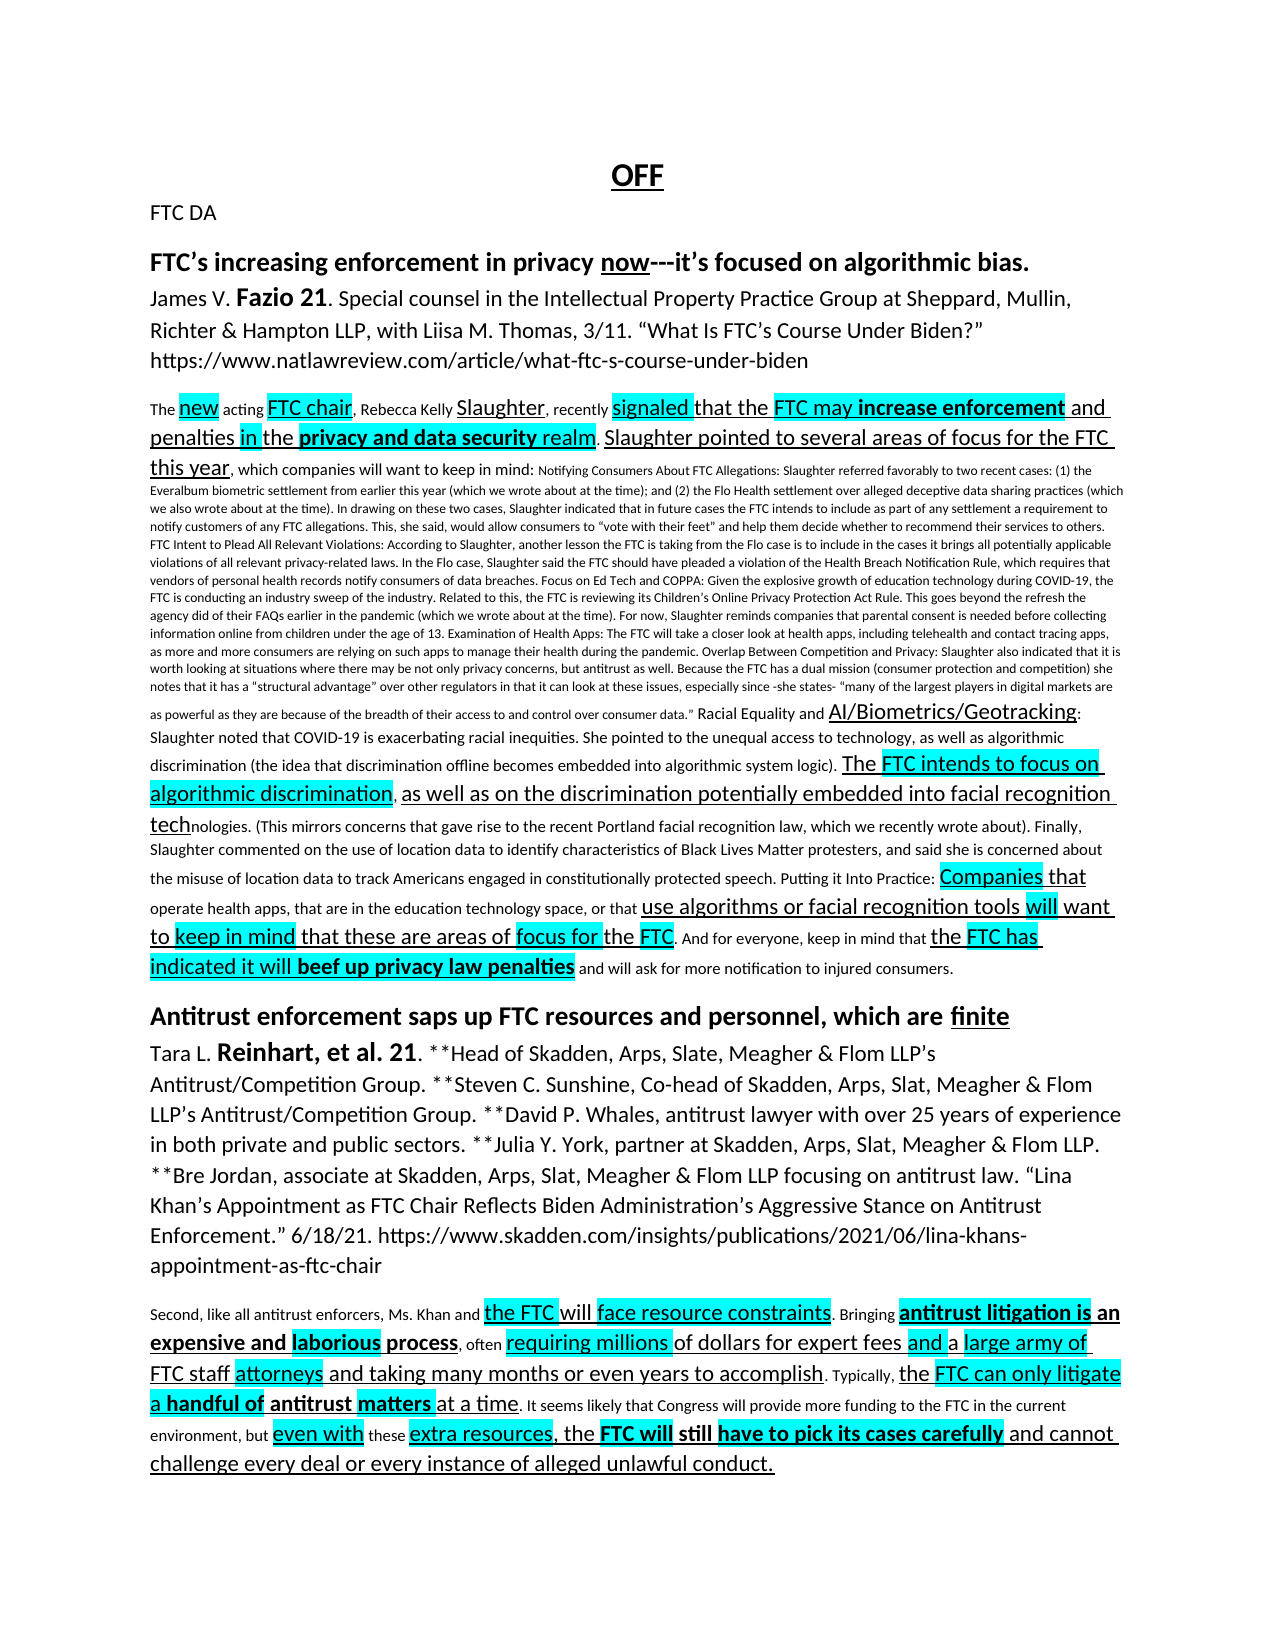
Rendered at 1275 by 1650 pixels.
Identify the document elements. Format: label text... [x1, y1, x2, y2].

text Antitrust enforcement saps up FTC resources and personnel, which are finite [150, 999, 1125, 1032]
text Second, like all antitrust enforcers, Ms. Khan and the FTC will face resource constraints. Bringing antitrust litigation is an expensive and laborious process, often requiring millions of dollars for expert fees and a large army of FTC staff attorneys and taking many months or even years to accomplish. Typically, the FTC can only litigate a handful of antitrust matters at a time. It seems likely that Congress will provide more funding to the FTC in the current environment, but even with these extra resources, the FTC will still have to pick its cases carefully and cannot challenge every deal or every instance of alleged unlawful conduct. [150, 1298, 1125, 1477]
text James V. Fazio 21. Special counsel in the Intellectual Property Practice Group at Sheppard, Mullin, Richter & Hampton LLP, with Liisa M. Thomas, 3/11. “What Is FTC’s Course Under Biden?” https://www.natlawreview.com/article/what-ftc-s-course-under-biden [150, 281, 1125, 374]
text The new acting FTC chair, Rebecca Kelly Slaughter, recently signaled that the FTC may increase enforcement and penalties in the privacy and data security realm. Slaughter pointed to several areas of focus for the FTC this year, which companies will want to keep in mind: Notifying Consumers About FTC Allegations: Slaughter referred favorably to two recent cases: (1) the Everalbum biometric settlement from earlier this year (which we wrote about at the time); and (2) the Flo Health settlement over alleged deceptive data sharing practices (which we also wrote about at the time). In drawing on these two cases, Slaughter indicated that in future cases the FTC intends to include as part of any settlement a requirement to notify customers of any FTC allegations. This, she said, would allow consumers to “vote with their feet” and help them decide whether to recommend their services to others. FTC Intent to Plead All Relevant Violations: According to Slaughter, another lesson the FTC is taking from the Flo case is to include in the cases it brings all potentially applicable violations of all relevant privacy-related laws. In the Flo case, Slaughter said the FTC should have pleaded a violation of the Health Breach Notification Rule, which requires that vendors of personal health records notify consumers of data breaches. Focus on Ed Tech and COPPA: Given the explosive growth of education technology during COVID-19, the FTC is conducting an industry sweep of the industry. Related to this, the FTC is reviewing its Children’s Online Privacy Protection Act Rule. This goes beyond the refresh the agency did of their FAQs earlier in the pandemic (which we wrote about at the time). For now, Slaughter reminds companies that parental consent is needed before collecting information online from children under the age of 13. Examination of Health Apps: The FTC will take a closer look at health apps, including telehealth and contact tracing apps, as more and more consumers are relying on such apps to manage their health during the pandemic. Overlap Between Competition and Privacy: Slaughter also indicated that it is worth looking at situations where there may be not only privacy concerns, but antitrust as well. Because the FTC has a dual mission (consumer protection and competition) she notes that it has a “structural advantage” over other regulators in that it can look at these issues, especially since -she states- “many of the largest players in digital markets are as powerful as they are because of the breadth of their access to and control over consumer data.” Racial Equality and AI/Biometrics/Geotracking: Slaughter noted that COVID-19 is exacerbating racial inequities. She pointed to the unequal access to technology, as well as algorithmic discrimination (the idea that discrimination offline becomes embedded into algorithmic system logic). The FTC intends to focus on algorithmic discrimination, as well as on the discrimination potentially embedded into facial recognition technologies. (This mirrors concerns that gave rise to the recent Portland facial recognition law, which we recently wrote about). Finally, Slaughter commented on the use of location data to identify characteristics of Black Lives Matter protesters, and said she is concerned about the misuse of location data to track Americans engaged in constitutionally protected speech. Putting it Into Practice: Companies that operate health apps, that are in the education technology space, or that use algorithms or facial recognition tools will want to keep in mind that these are areas of focus for the FTC. And for everyone, keep in mind that the FTC has indicated it will beef up privacy law penalties and will ask for more notification to injured consumers. [150, 393, 1125, 981]
subtitle OFF [150, 154, 1125, 195]
text Tara L. Reinhart, et al. 21. **Head of Skadden, Arps, Slate, Meagher & Flom LLP’s Antitrust/Competition Group. **Steven C. Sunshine, Co-head of Skadden, Arps, Slat, Meagher & Flom LLP’s Antitrust/Competition Group. **David P. Whales, antitrust lawyer with over 25 years of experience in both private and public sectors. **Julia Y. York, partner at Skadden, Arps, Slat, Meagher & Flom LLP. **Bre Jordan, associate at Skadden, Arps, Slat, Meagher & Flom LLP focusing on antitrust law. “Lina Khan’s Appointment as FTC Chair Reflects Biden Administration’s Aggressive Stance on Antitrust Enforcement.” 6/18/21. https://www.skadden.com/insights/publications/2021/06/lina-khans-appointment-as-ftc-chair [150, 1035, 1125, 1279]
text FTC DA [150, 198, 1125, 226]
subtitle FTC’s increasing enforcement in privacy now---it’s focused on algorithmic bias. [150, 245, 1125, 278]
